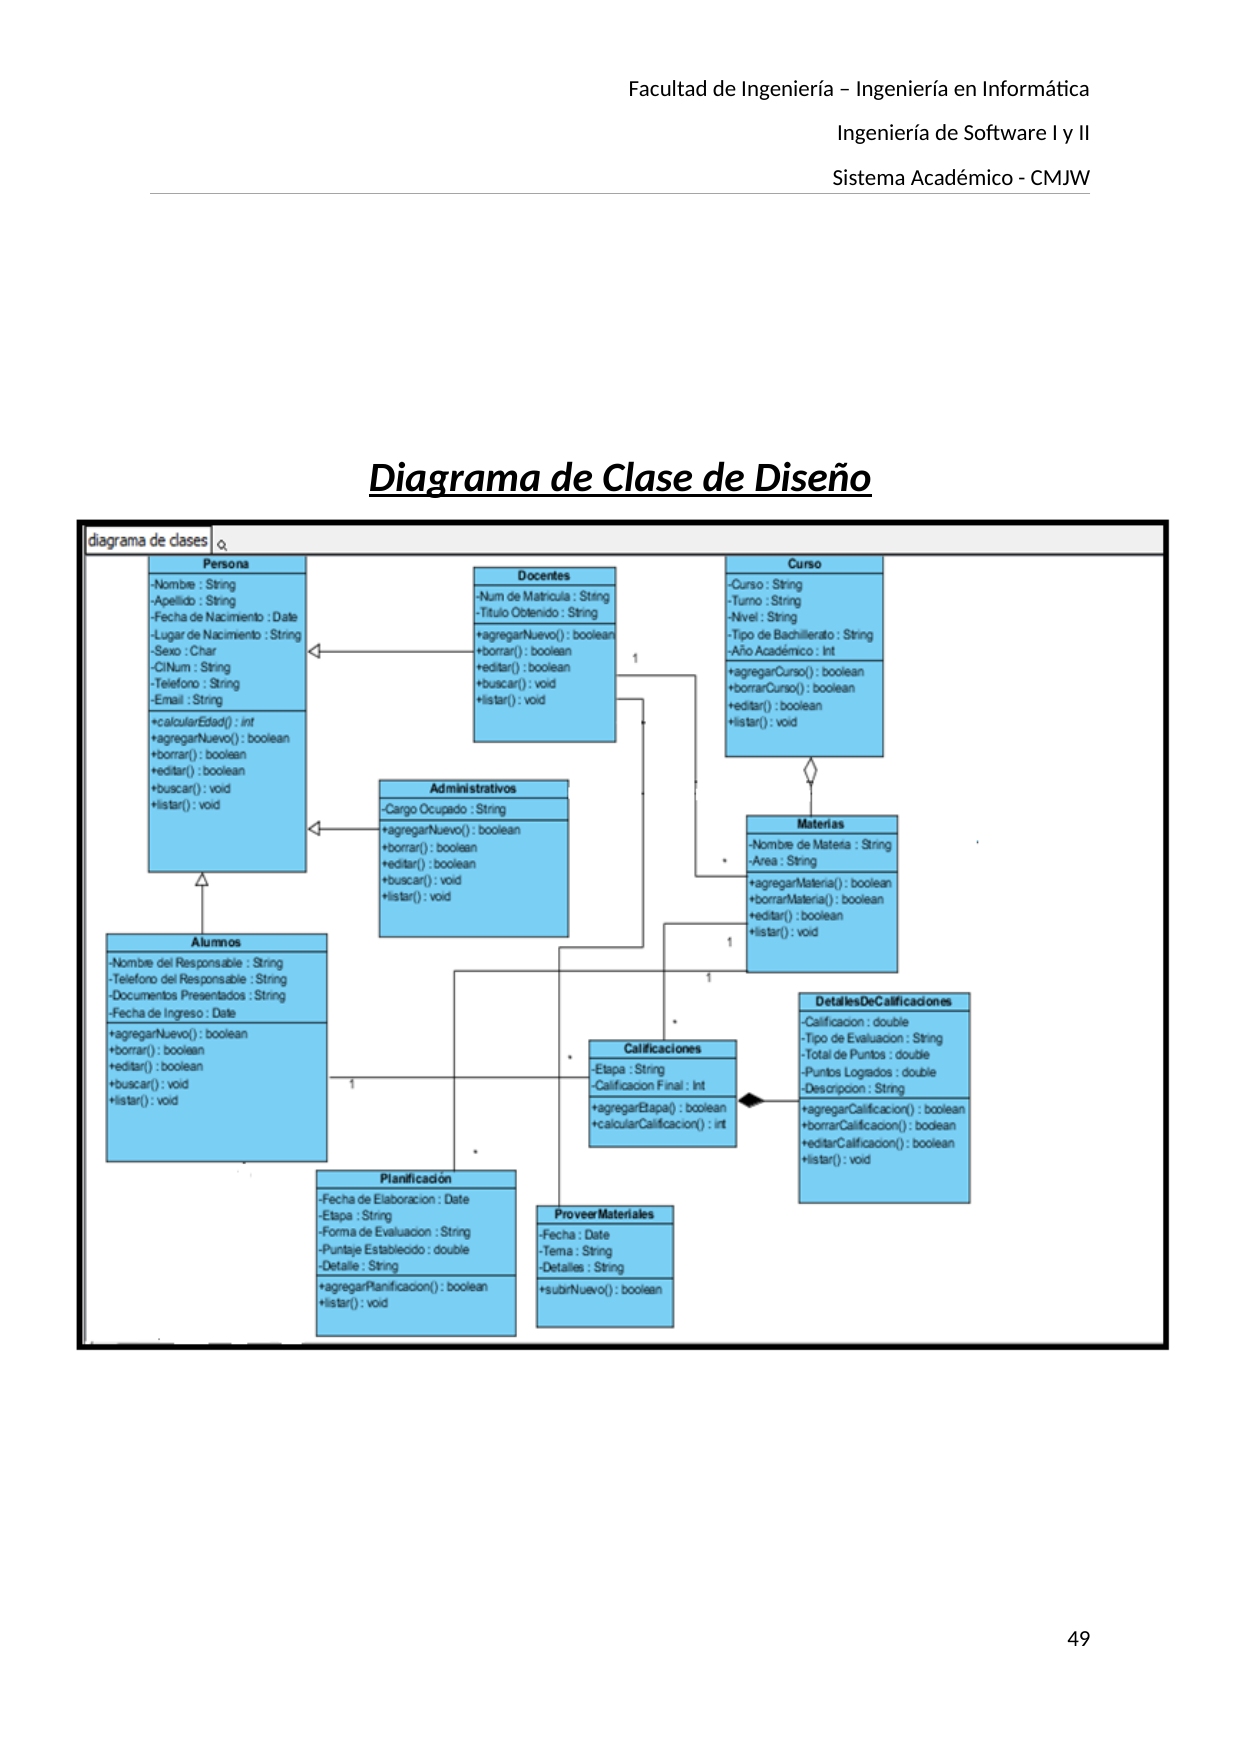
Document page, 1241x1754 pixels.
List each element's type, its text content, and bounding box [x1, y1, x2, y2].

picture [74, 517, 1172, 1353]
text Diagrama de Clase de Diseño [150, 451, 1090, 502]
